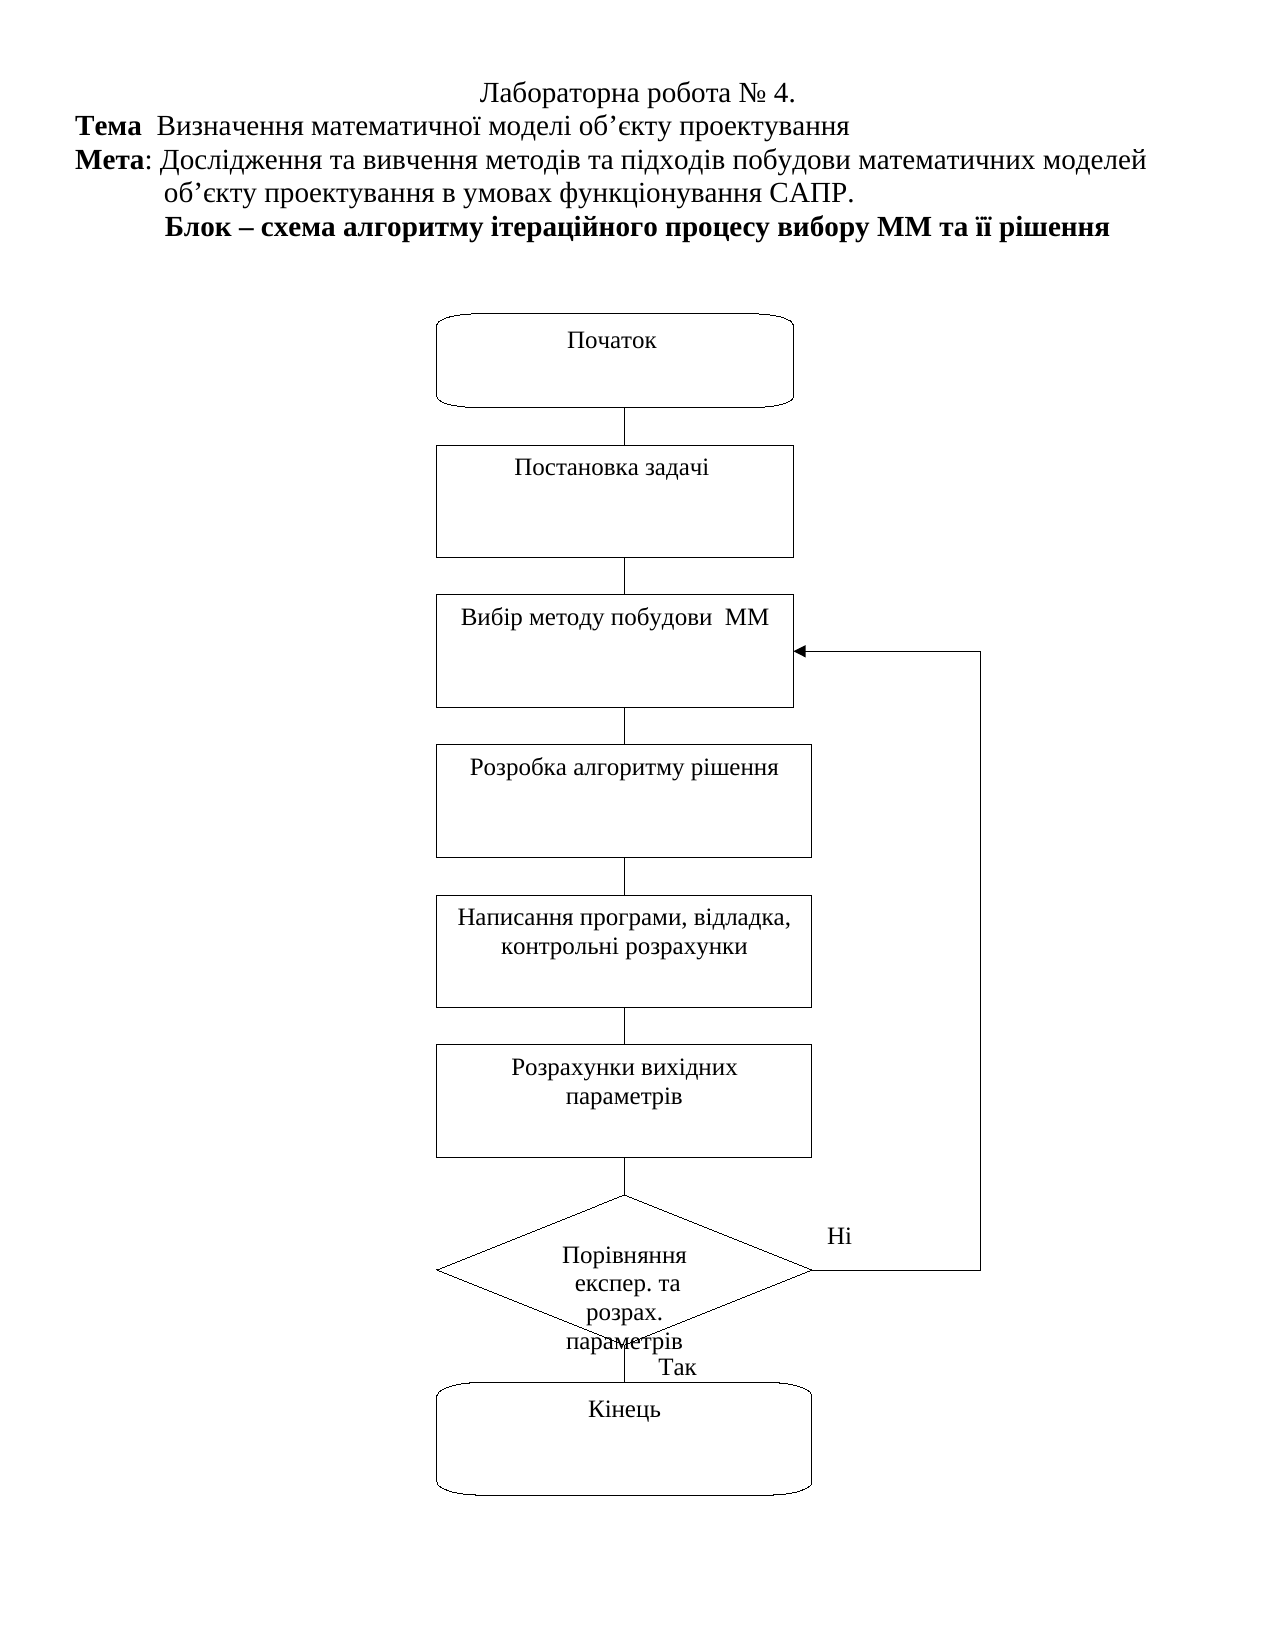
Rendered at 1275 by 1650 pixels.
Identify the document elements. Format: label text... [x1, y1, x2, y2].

text Мета: Дослідження та вивчення методів та підходів побудови математичних моделей об’єкту проектування в умовах функціонування САПР. [75, 142, 1200, 209]
text Тема Визначення математичної моделі об’єкту проектування [75, 108, 1200, 142]
text Блок – схема алгоритму ітераційного процесу вибору ММ та її рішення [75, 209, 1200, 243]
text Лабораторна робота № 4. [75, 75, 1200, 108]
